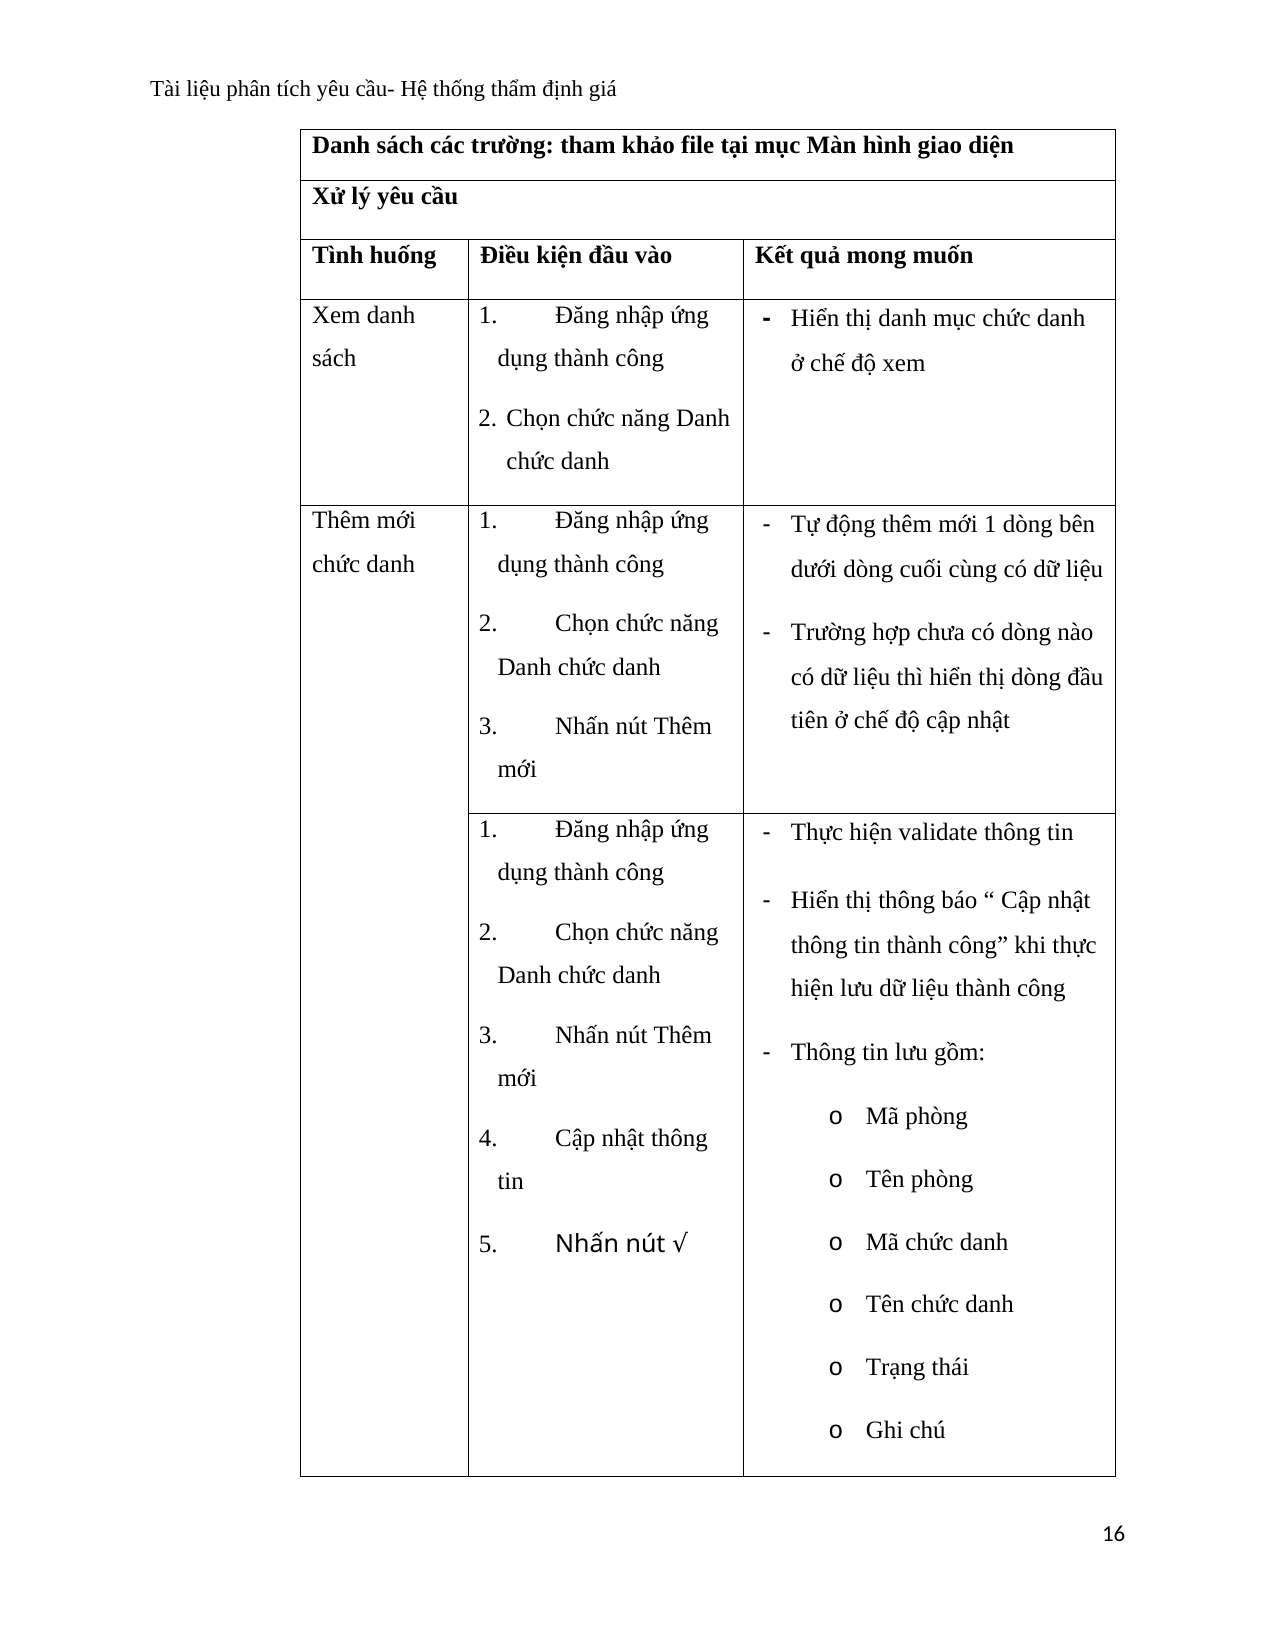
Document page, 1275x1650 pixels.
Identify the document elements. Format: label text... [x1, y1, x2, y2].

table_cell Đăng nhập ứng dụng thành công Chọn chức năng Danh chức danh Nhấn nút Thêm mới [469, 506, 743, 813]
table_cell Hiển thị danh mục chức danh ở chế độ xem [744, 300, 1115, 504]
table_cell Điều kiện đầu vào [469, 240, 743, 299]
table_cell Kết quả mong muốn [744, 240, 1115, 299]
table_cell Xem danh sách [301, 300, 468, 504]
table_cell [744, 814, 1115, 1476]
table_cell Xử lý yêu cầu [301, 181, 1115, 239]
table_cell Tình huống [301, 240, 468, 299]
table_cell Tự động thêm mới 1 dòng bên dưới dòng cuối cùng có dữ liệu Trường hợp chưa có dòng nào có dữ liệu thì hiển thị dòng đầu tiên ở chế độ cập nhật [744, 506, 1115, 813]
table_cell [469, 814, 743, 1476]
table_cell Thêm mới chức danh [301, 506, 468, 1476]
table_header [301, 130, 1115, 180]
table_cell Đăng nhập ứng dụng thành công Chọn chức năng Danh chức danh [469, 300, 743, 504]
